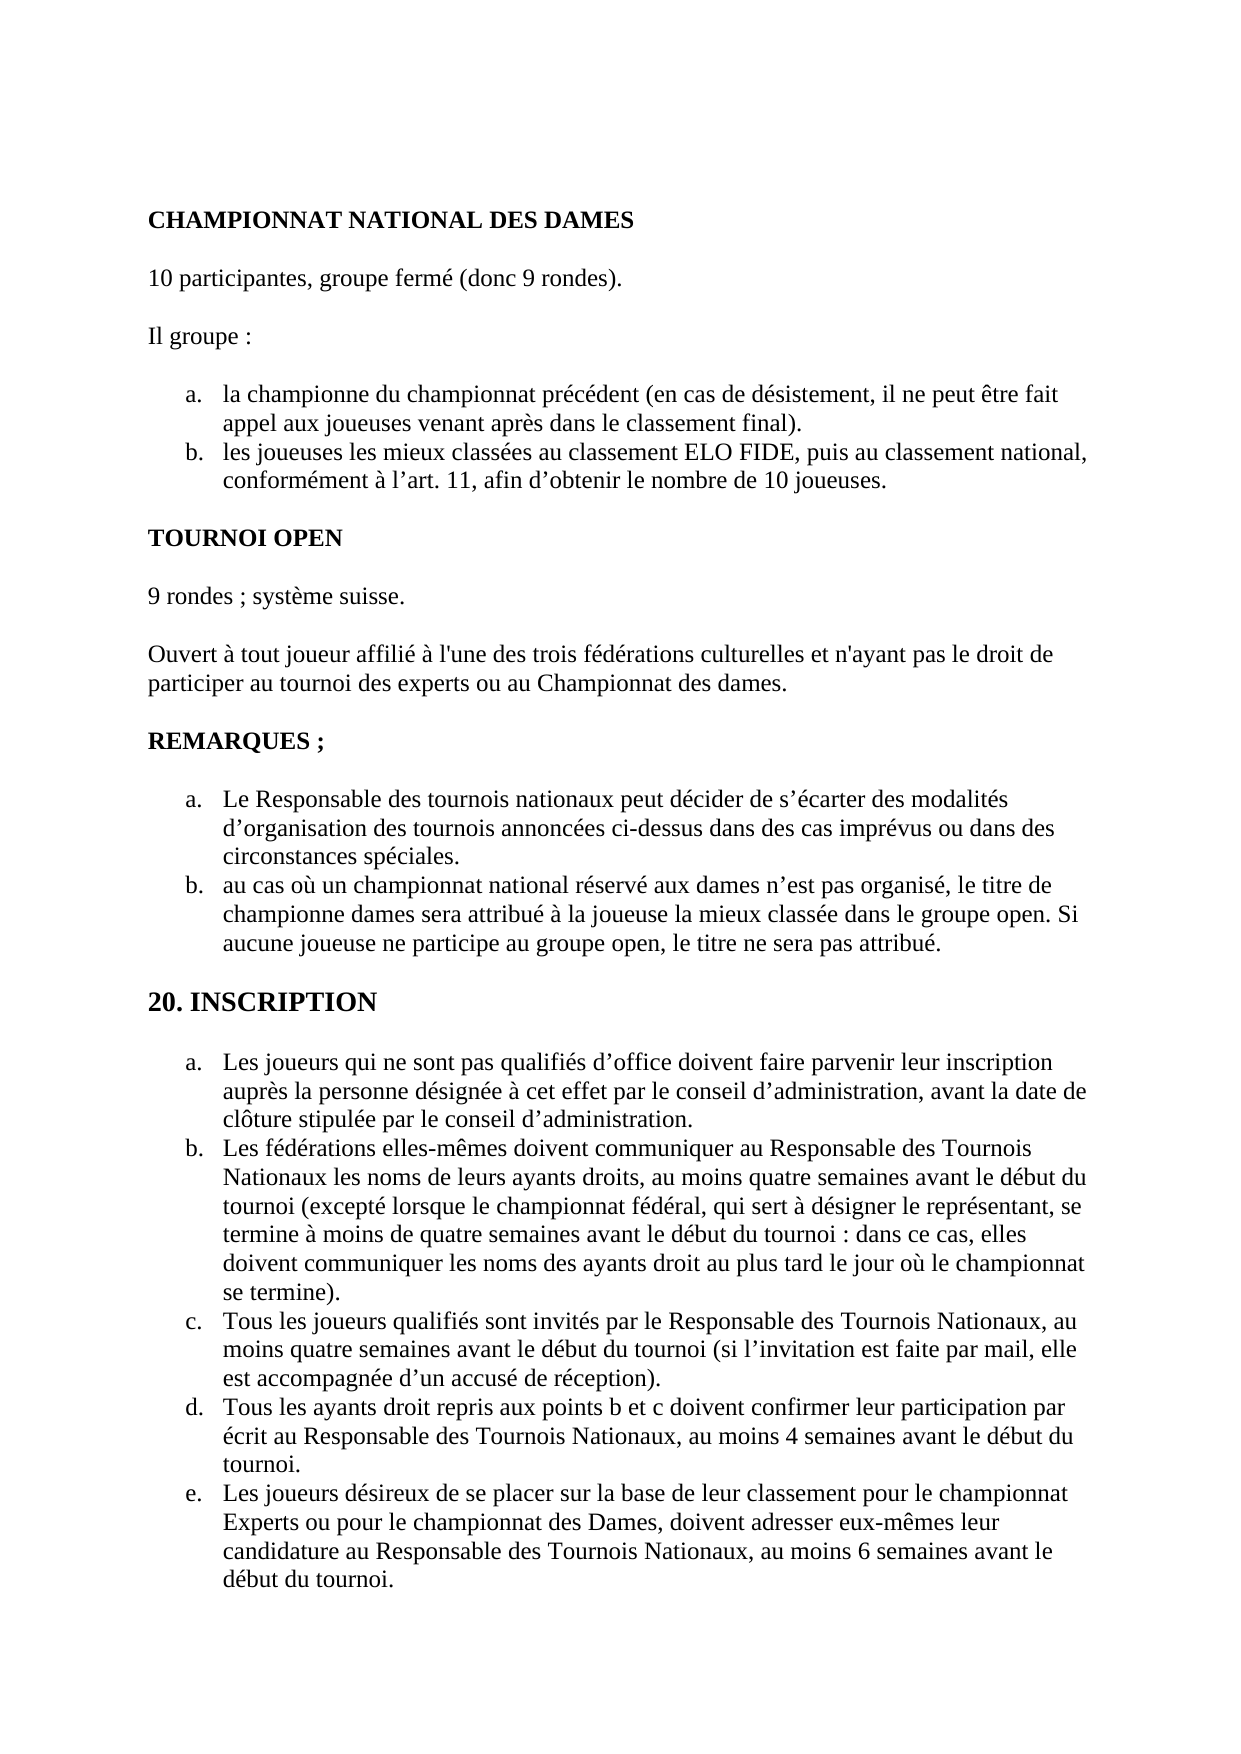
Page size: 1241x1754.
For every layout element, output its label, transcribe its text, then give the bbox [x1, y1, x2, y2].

text 9 rondes ; système suisse. [148, 581, 1093, 610]
text REMARQUES ; [148, 726, 1093, 755]
list Les joueurs qui ne sont pas qualifiés d’office doivent faire parvenir leur inscription auprès la personne désignée à cet effet par le conseil d’administration, avant la date de clôture stipulée par le conseil d’administration. [185, 1047, 1093, 1133]
list au cas où un championnat national réservé aux dames n’est pas organisé, le titre de championne dames sera attribué à la joueuse la mieux classée dans le groupe open. Si aucune joueuse ne participe au groupe open, le titre ne sera pas attribué. [185, 870, 1093, 956]
text Ouvert à tout joueur affilié à l'une des trois fédérations culturelles et n'ayant pas le droit de participer au tournoi des experts ou au Championnat des dames. [148, 639, 1093, 697]
list les joueuses les mieux classées au classement ELO FIDE, puis au classement national, conformément à l’art. 11, afin d’obtenir le nombre de 10 joueuses. [185, 437, 1093, 494]
list Les fédérations elles-mêmes doivent communiquer au Responsable des Tournois Nationaux les noms de leurs ayants droits, au moins quatre semaines avant le début du tournoi (excepté lorsque le championnat fédéral, qui sert à désigner le représentant, se termine à moins de quatre semaines avant le début du tournoi : dans ce cas, elles doivent communiquer les noms des ayants droit au plus tard le jour où le championnat se termine). [185, 1133, 1093, 1306]
text TOURNOI OPEN [148, 523, 1093, 552]
list Le Responsable des tournois nationaux peut décider de s’écarter des modalités d’organisation des tournois annoncées ci-dessus dans des cas imprévus ou dans des circonstances spéciales. [185, 784, 1093, 870]
text CHAMPIONNAT NATIONAL DES DAMES [148, 206, 1093, 234]
text 20. INSCRIPTION [148, 986, 1093, 1018]
list Les joueurs désireux de se placer sur la base de leur classement pour le championnat Experts ou pour le championnat des Dames, doivent adresser eux-mêmes leur candidature au Responsable des Tournois Nationaux, au moins 6 semaines avant le début du tournoi. [185, 1478, 1093, 1593]
list la championne du championnat précédent (en cas de désistement, il ne peut être fait appel aux joueuses venant après dans le classement final). [185, 379, 1093, 437]
list Tous les ayants droit repris aux points b et c doivent confirmer leur participation par écrit au Responsable des Tournois Nationaux, au moins 4 semaines avant le début du tournoi. [185, 1392, 1093, 1478]
text 10 participantes, groupe fermé (donc 9 rondes). [148, 263, 1093, 292]
list Tous les joueurs qualifiés sont invités par le Responsable des Tournois Nationaux, au moins quatre semaines avant le début du tournoi (si l’invitation est faite par mail, elle est accompagnée d’un accusé de réception). [185, 1306, 1093, 1392]
text Il groupe : [148, 321, 1093, 350]
